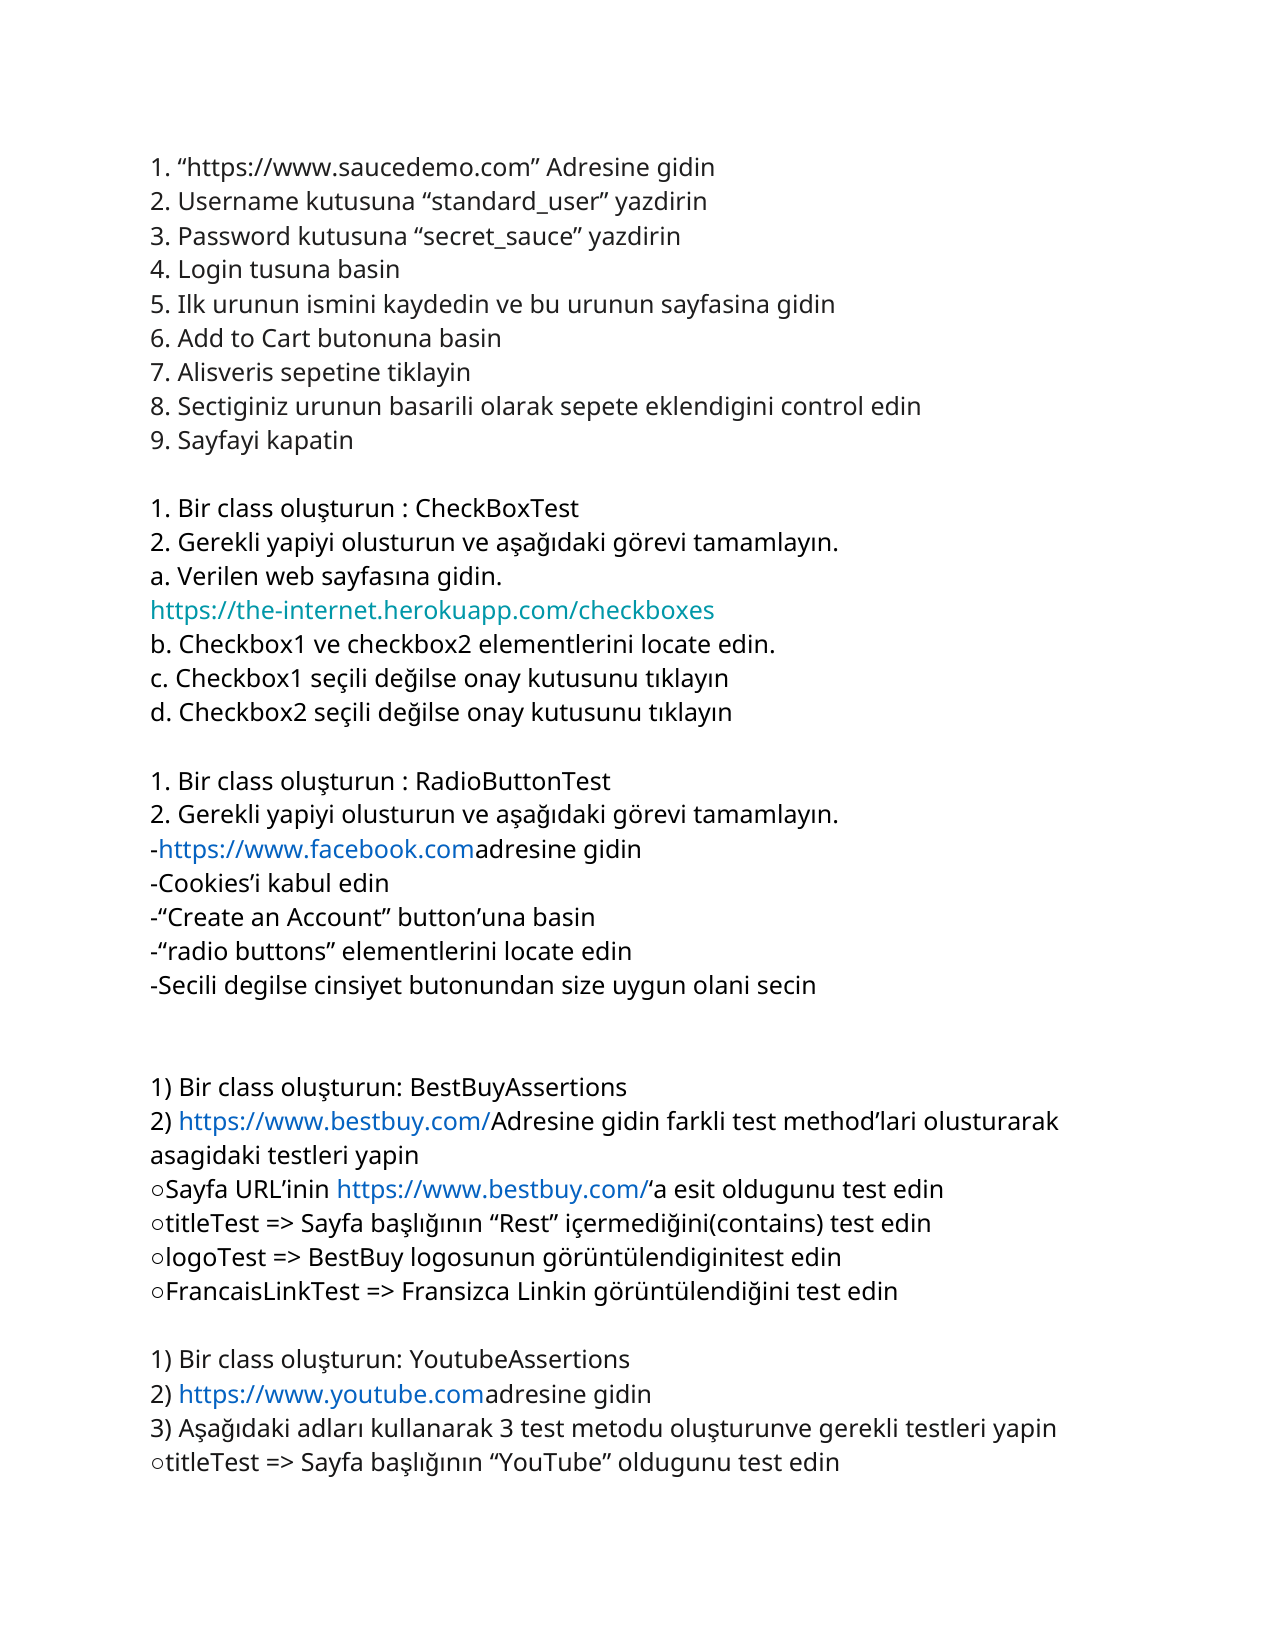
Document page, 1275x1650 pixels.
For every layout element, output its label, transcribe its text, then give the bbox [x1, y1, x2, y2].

text 1. Bir class oluşturun : CheckBoxTest [150, 491, 1125, 525]
text 6. Add to Cart butonuna basin [150, 320, 1125, 354]
text 2) https://www.youtube.comadresine gidin [150, 1376, 1125, 1410]
text -Secili degilse cinsiyet butonundan size uygun olani secin [150, 967, 1125, 1002]
text 2. Gerekli yapiyi olusturun ve aşağıdaki görevi tamamlayın. [150, 525, 1125, 559]
text ○logoTest => BestBuy logosunun görüntülendiginitest edin [150, 1240, 1125, 1274]
text c. Checkbox1 seçili değilse onay kutusunu tıklayın [150, 661, 1125, 695]
text 7. Alisveris sepetine tiklayin [150, 354, 1125, 388]
text 8. Sectiginiz urunun basarili olarak sepete eklendigini control edin [150, 388, 1125, 422]
text -Cookies’i kabul edin [150, 865, 1125, 899]
text ○FrancaisLinkTest => Fransizca Linkin görüntülendiğini test edin [150, 1274, 1125, 1308]
text a. Verilen web sayfasına gidin. [150, 559, 1125, 593]
text 2. Username kutusuna “standard_user” yazdirin [150, 184, 1125, 218]
text 1. Bir class oluşturun : RadioButtonTest [150, 763, 1125, 797]
text ○titleTest => Sayfa başlığının “Rest” içermediğini(contains) test edin [150, 1206, 1125, 1240]
text 4. Login tusuna basin [150, 252, 1125, 286]
text 2) https://www.bestbuy.com/Adresine gidin farkli test method’lari olusturarak asagidaki testleri yapin [150, 1104, 1125, 1172]
text 3. Password kutusuna “secret_sauce” yazdirin [150, 218, 1125, 252]
text -“radio buttons” elementlerini locate edin [150, 933, 1125, 967]
text 2. Gerekli yapiyi olusturun ve aşağıdaki görevi tamamlayın. [150, 797, 1125, 831]
text 3) Aşağıdaki adları kullanarak 3 test metodu oluşturunve gerekli testleri yapin [150, 1410, 1125, 1444]
text -“Create an Account” button’una basin [150, 899, 1125, 933]
text 1) Bir class oluşturun: YoutubeAssertions [150, 1342, 1125, 1376]
text https://the-internet.herokuapp.com/checkboxes [150, 593, 1125, 627]
text ○titleTest => Sayfa başlığının “YouTube” oldugunu test edin [150, 1444, 1125, 1478]
text 1) Bir class oluşturun: BestBuyAssertions [150, 1070, 1125, 1104]
text d. Checkbox2 seçili değilse onay kutusunu tıklayın [150, 695, 1125, 729]
text b. Checkbox1 ve checkbox2 elementlerini locate edin. [150, 627, 1125, 661]
text 5. Ilk urunun ismini kaydedin ve bu urunun sayfasina gidin [150, 286, 1125, 320]
text 9. Sayfayi kapatin [150, 422, 1125, 457]
text 1. “https://www.saucedemo.com” Adresine gidin [150, 150, 1125, 184]
text ○Sayfa URL’inin https://www.bestbuy.com/‘a esit oldugunu test edin [150, 1172, 1125, 1206]
text -https://www.facebook.comadresine gidin [150, 831, 1125, 865]
